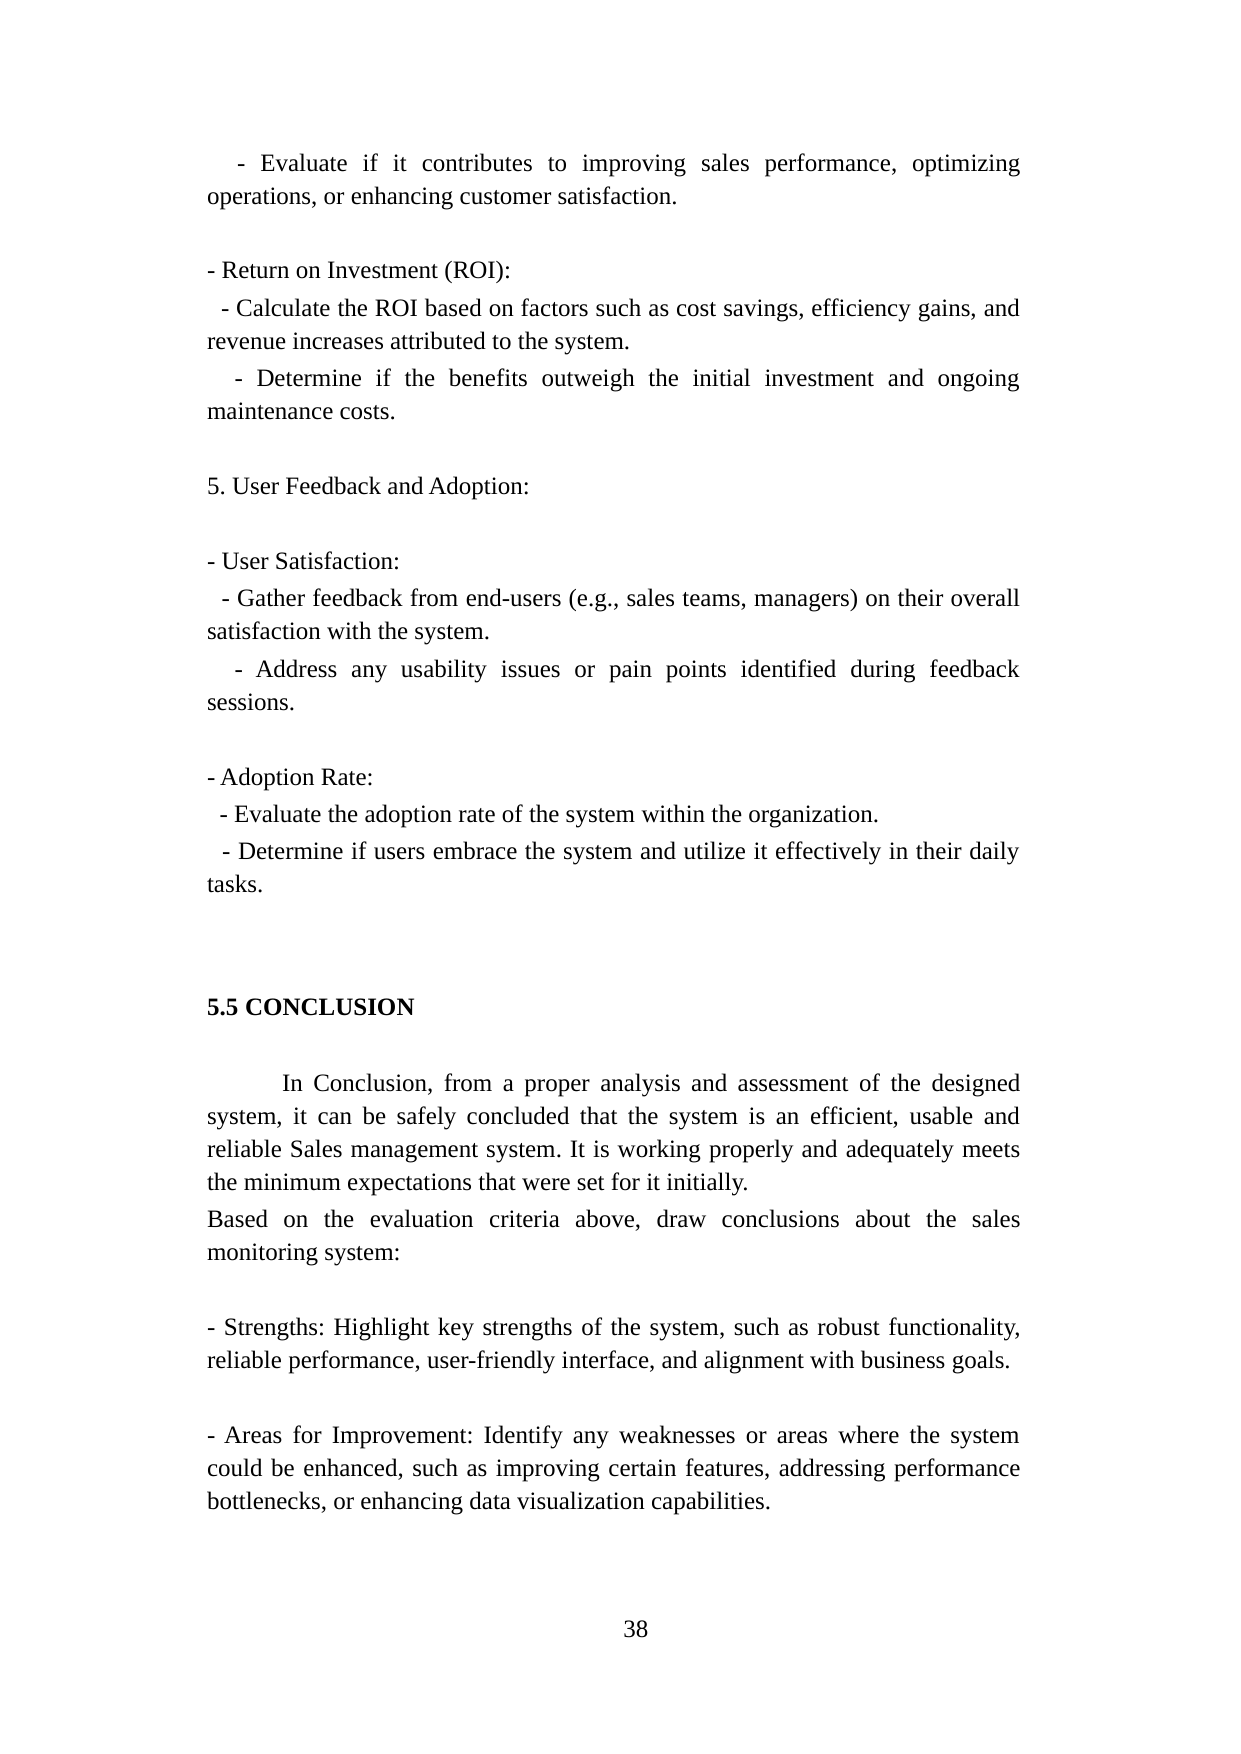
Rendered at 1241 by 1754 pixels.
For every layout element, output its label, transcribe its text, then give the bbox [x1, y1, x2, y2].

text - User Satisfaction: [207, 546, 1021, 575]
text - Gather feedback from end-users (e.g., sales teams, managers) on their overall satisfaction with the system. [207, 583, 1021, 645]
text 5. User Feedback and Adoption: [207, 471, 1021, 500]
text In Conclusion, from a proper analysis and assessment of the designed system, it can be safely concluded that the system is an efficient, usable and reliable Sales management system. It is working properly and adequately meets the minimum expectations that were set for it initially. [207, 1068, 1021, 1196]
subtitle 5.5 CONCLUSION [207, 992, 996, 1020]
text - Calculate the ROI based on factors such as cost savings, efficiency gains, and revenue increases attributed to the system. [207, 293, 1021, 355]
text - Return on Investment (ROI): [207, 256, 1021, 284]
text - Evaluate the adoption rate of the system within the organization. [207, 799, 1021, 828]
text - Determine if users embrace the system and utilize it effectively in their daily tasks. [207, 836, 1021, 898]
text - Determine if the benefits outweigh the initial investment and ongoing maintenance costs. [207, 363, 1021, 425]
text - Address any usability issues or pain points identified during feedback sessions. [207, 654, 1021, 716]
text - Strengths: Highlight key strengths of the system, such as robust functionality, reliable performance, user-friendly interface, and alignment with business goals. [207, 1312, 1021, 1374]
text - Areas for Improvement: Identify any weaknesses or areas where the system could be enhanced, such as improving certain features, addressing performance bottlenecks, or enhancing data visualization capabilities. [207, 1420, 1021, 1515]
text - Evaluate if it contributes to improving sales performance, optimizing operations, or enhancing customer satisfaction. [207, 148, 1021, 209]
text Based on the evaluation criteria above, draw conclusions about the sales monitoring system: [207, 1204, 1021, 1266]
text - Adoption Rate: [207, 762, 1021, 790]
